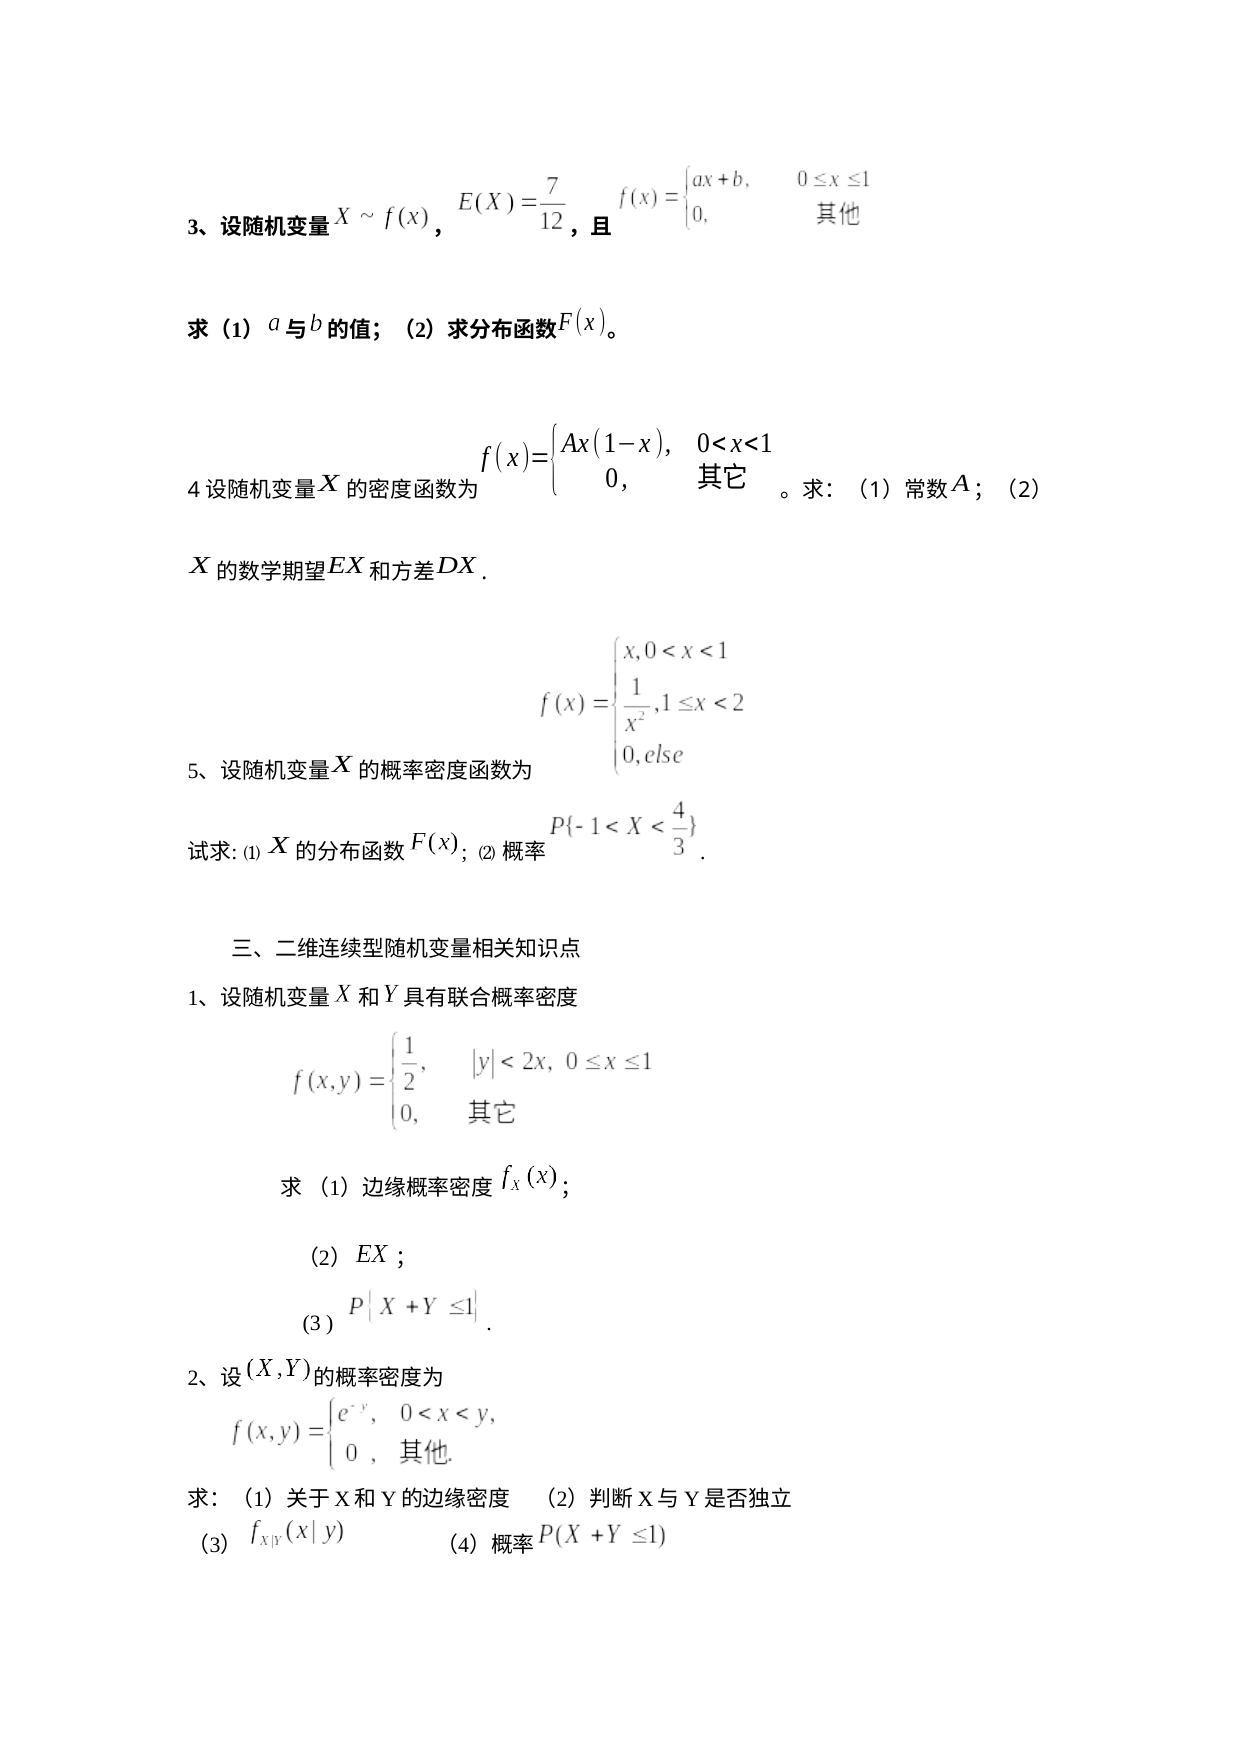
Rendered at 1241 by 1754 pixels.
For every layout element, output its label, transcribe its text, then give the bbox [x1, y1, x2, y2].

text 3、设随机变量，，且 [187, 162, 1053, 259]
text 5、设随机变量的概率密度函数为 [187, 633, 1053, 795]
text （2）； [187, 1223, 1053, 1288]
text 求 （1）边缘概率密度； [187, 1158, 1053, 1223]
list （4）概率 [187, 1513, 1053, 1558]
text 三、二维连续型随机变量相关知识点 [187, 930, 1053, 963]
text 4设随机变量的密度函数为。求：（1）常数；（2）的数学期望和方差. [187, 422, 1053, 617]
text 求：（1）关于X和Y的边缘密度 （2）判断X与Y是否独立 [187, 1475, 1053, 1513]
text 1、设随机变量和具有联合概率密度 [187, 963, 1053, 1028]
text 试求: ⑴ 的分布函数; ⑵ 概率. [187, 795, 1065, 893]
text 求（1）与的值；（2）求分布函数。 [187, 292, 1053, 357]
text 2、设的概率密度为 [187, 1353, 1053, 1392]
text (3 ) . [187, 1288, 1053, 1353]
